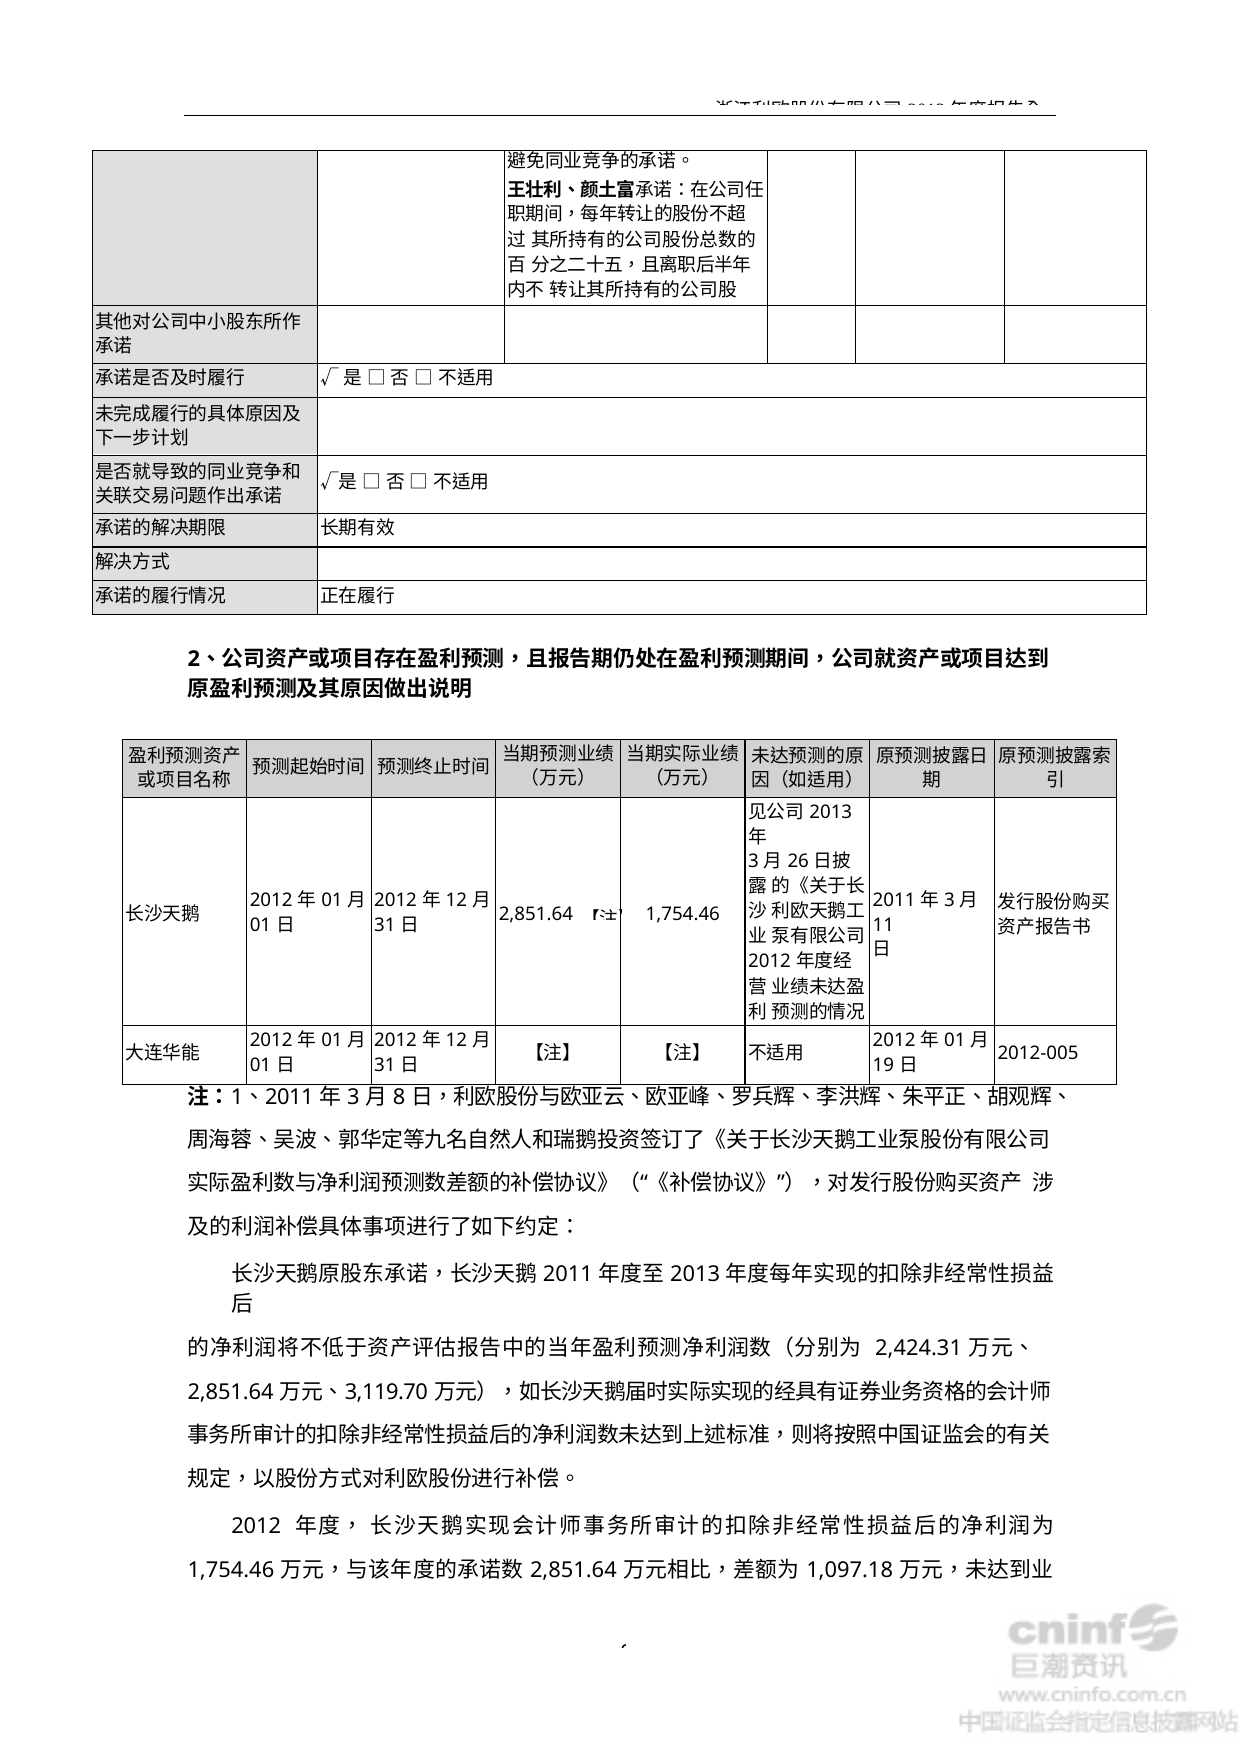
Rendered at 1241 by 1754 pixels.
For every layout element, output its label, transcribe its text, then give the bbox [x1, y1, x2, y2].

text 1,754.46 万元，与该年度的承诺数 2,851.64 万元相比，差额为 1,097.18 万元，未达到业 绩承诺。 [187, 1554, 1054, 1584]
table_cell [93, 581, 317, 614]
table_cell 承诺是否及时履行 [93, 364, 317, 397]
text 2012 年度， 长沙天鹅实现会计师事务所审计的扣除非经常性损益后的净利润为 [231, 1510, 1064, 1540]
table_cell [318, 306, 504, 363]
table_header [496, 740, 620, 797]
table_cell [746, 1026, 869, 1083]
text 注：1、2011 年 3 月 8 日，利欧股份与欧亚云、欧亚峰、罗兵辉、李洪辉、朱平正、胡观辉、 [187, 1084, 1240, 1109]
table_header [93, 151, 317, 305]
text 2,851.64 万元、3,119.70 万元），如长沙天鹅届时实际实现的经具有证券业务资格的会计师 事务所审计的扣除非经常性损益后的净利润数未达到上述标准，则将按照中国证监会的有关 规定，以股份方式对利欧股份进行补偿。 [187, 1376, 1054, 1493]
table_cell √ 是 □ 否 □ 不适用 [318, 364, 1146, 397]
table_cell [856, 306, 1004, 363]
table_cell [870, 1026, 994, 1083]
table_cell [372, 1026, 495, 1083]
subtitle 2、公司资产或项目存在盈利预测，且报告期仍处在盈利预测期间，公司就资产或项目达到 原盈利预测及其原因做出说明 [187, 643, 1064, 703]
table_header [768, 151, 855, 305]
table_cell √是 □ 否 □ 不适用 [318, 456, 1146, 513]
table_cell 承诺的解决期限 [93, 514, 317, 546]
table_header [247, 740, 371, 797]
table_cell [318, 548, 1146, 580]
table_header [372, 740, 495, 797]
picture [958, 1593, 1241, 1754]
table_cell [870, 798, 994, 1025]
table_cell [768, 306, 855, 363]
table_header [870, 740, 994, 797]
table_cell [1005, 306, 1146, 363]
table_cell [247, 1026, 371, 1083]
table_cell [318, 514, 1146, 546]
text 的净利润将不低于资产评估报告中的当年盈利预测净利润数（分别为 2,424.31 万元、 [187, 1332, 1240, 1362]
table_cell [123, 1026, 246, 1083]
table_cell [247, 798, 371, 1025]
table_header [318, 151, 504, 305]
text 长沙天鹅原股东承诺，长沙天鹅 2011 年度至 2013 年度每年实现的扣除非经常性损益后 [231, 1258, 1064, 1318]
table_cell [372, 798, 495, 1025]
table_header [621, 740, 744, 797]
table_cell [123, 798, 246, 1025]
table_header [856, 151, 1004, 305]
table_cell 是否就导致的同业竞争和 关联交易问题作出承诺 [93, 456, 317, 513]
table_header 避免同业竞争的承诺。 王壮利、颜土富承诺：在公司任 职期间，每年转让的股份不超过 其所持有的公司股份总数的百 分之二十五，且离职后半年内不 转让其所持有的公司股份。 [505, 151, 767, 305]
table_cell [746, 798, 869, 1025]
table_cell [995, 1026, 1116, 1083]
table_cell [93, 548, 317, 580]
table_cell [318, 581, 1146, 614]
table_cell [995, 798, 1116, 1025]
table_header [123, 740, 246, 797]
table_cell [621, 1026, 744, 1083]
table_cell 未完成履行的具体原因及 下一步计划 [93, 398, 317, 454]
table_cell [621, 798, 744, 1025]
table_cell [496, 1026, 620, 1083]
table_header [1005, 151, 1146, 305]
text 周海蓉、吴波、郭华定等九名自然人和瑞鹅投资签订了《关于长沙天鹅工业泵股份有限公司 实际盈利数与净利润预测数差额的补偿协议》（“《补偿协议》”），对发行股份购买资产 涉及的利润补偿具体事项进行了如下约定： [187, 1124, 1054, 1241]
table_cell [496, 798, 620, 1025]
table_cell 其他对公司中小股东所作 承诺 [93, 306, 317, 363]
table_cell [505, 306, 767, 363]
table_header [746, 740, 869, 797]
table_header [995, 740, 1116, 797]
table_cell [318, 398, 1146, 454]
